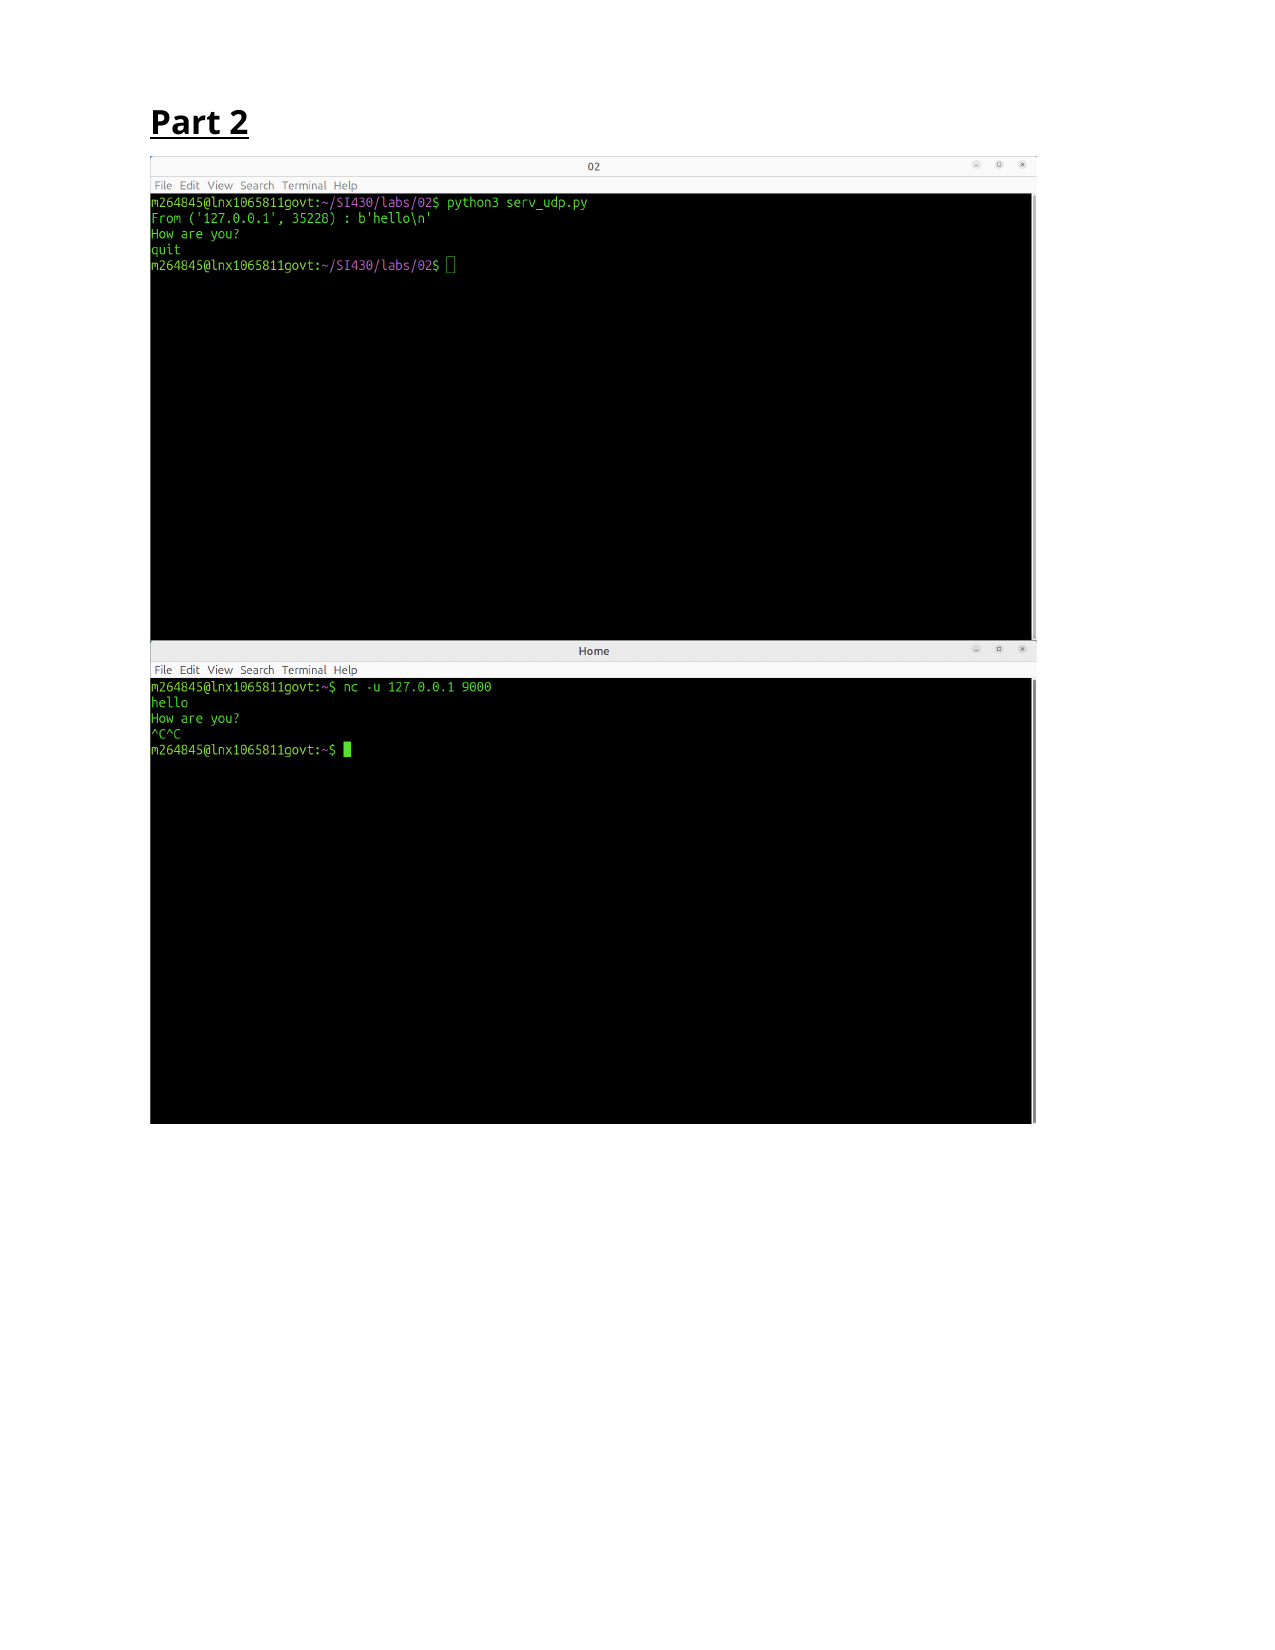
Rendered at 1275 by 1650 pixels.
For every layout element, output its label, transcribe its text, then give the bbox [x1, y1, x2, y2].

picture [150, 156, 1037, 1124]
subtitle Part 2 [150, 98, 1125, 144]
